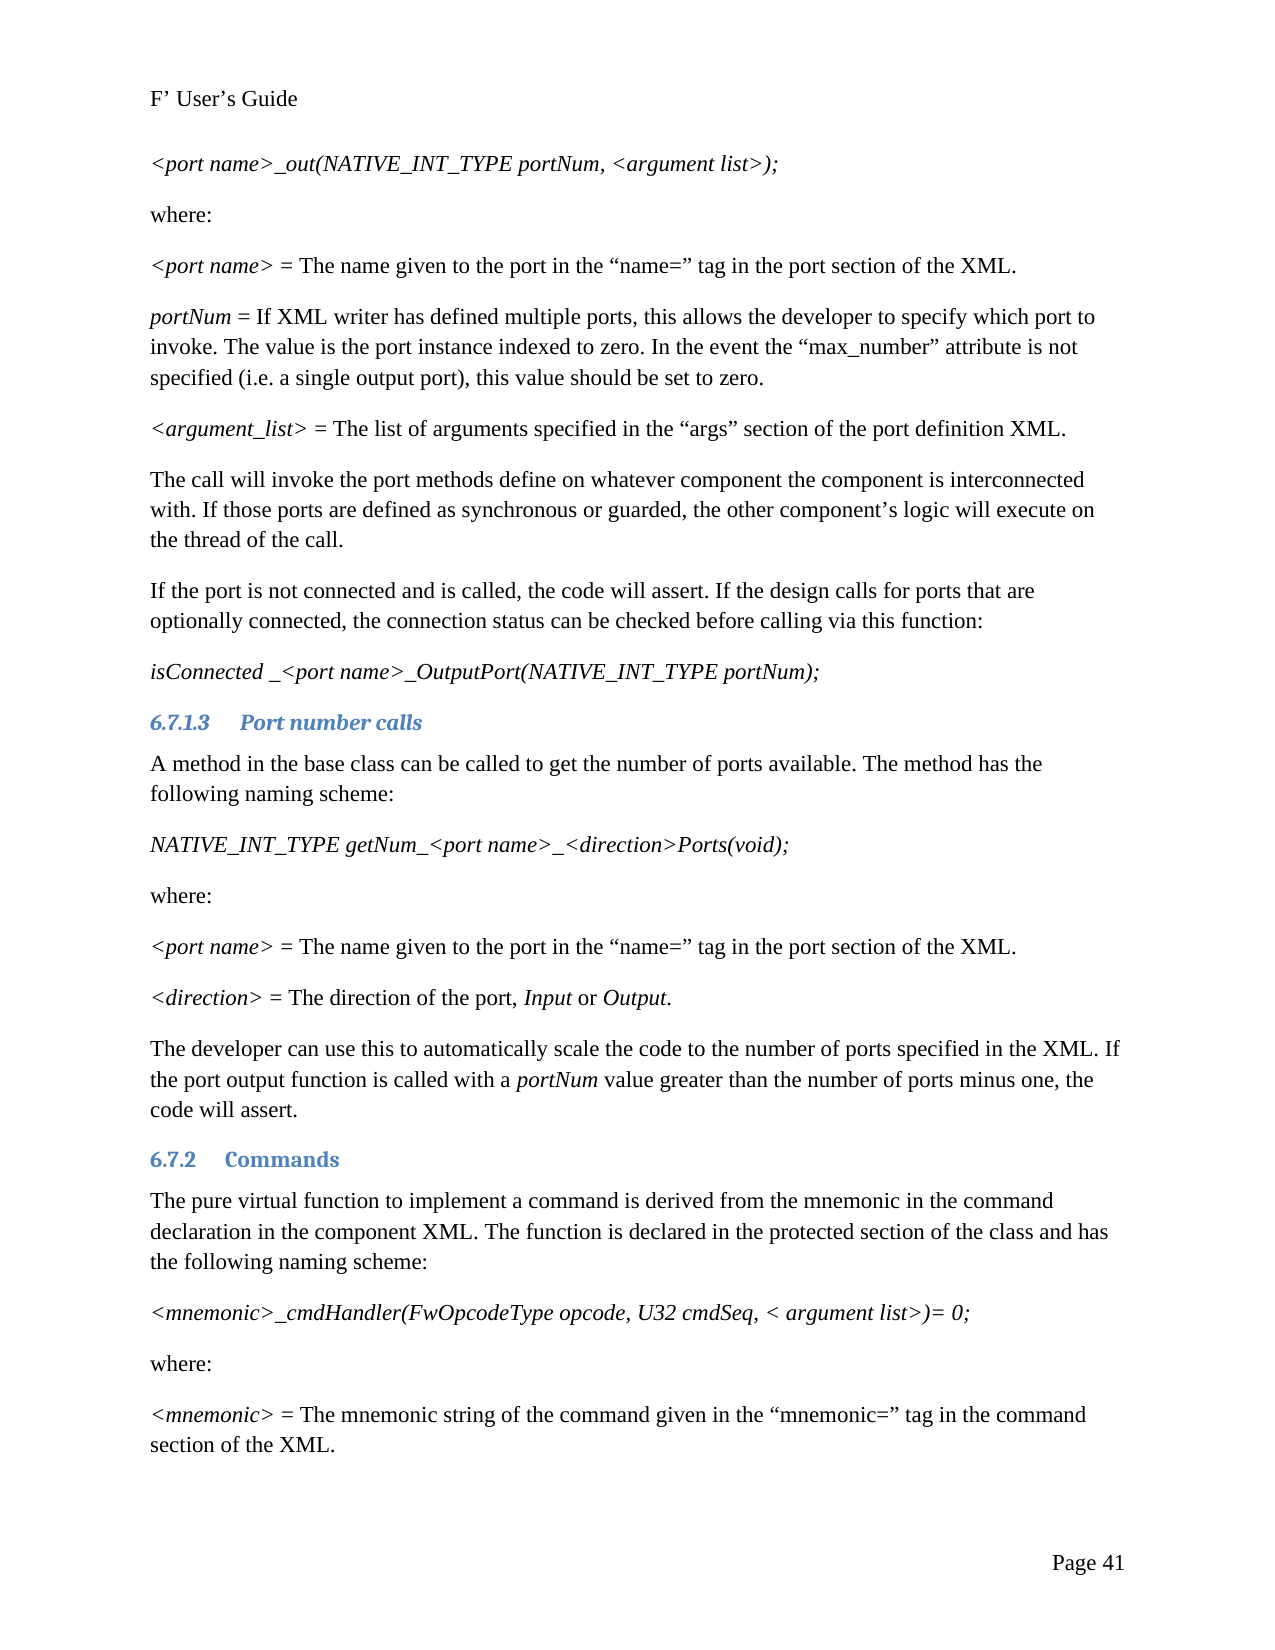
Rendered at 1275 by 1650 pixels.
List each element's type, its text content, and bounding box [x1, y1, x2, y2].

subtitle Port number calls [150, 709, 1125, 736]
text <port name> = The name given to the port in the “name=” tag in the port section of the XML. [150, 933, 1125, 960]
text The call will invoke the port methods define on whatever component the component is interconnected with. If those ports are defined as synchronous or guarded, the other component’s logic will execute on the thread of the call. [150, 466, 1125, 552]
text <port name>_out(NATIVE_INT_TYPE portNum, <argument list>); [150, 150, 1125, 176]
text where: [150, 1350, 1125, 1376]
text where: [150, 882, 1125, 909]
text <direction> = The direction of the port, Input or Output. [150, 984, 1125, 1011]
text isConnected _<port name>_OutputPort(NATIVE_INT_TYPE portNum); [150, 658, 1125, 685]
text <port name> = The name given to the port in the “name=” tag in the port section of the XML. [150, 252, 1125, 278]
text If the port is not connected and is called, the code will assert. If the design calls for ports that are optionally connected, the connection status can be checked before calling via this function: [150, 577, 1125, 634]
text <mnemonic> = The mnemonic string of the command given in the “mnemonic=” tag in the command section of the XML. [150, 1401, 1125, 1458]
text <mnemonic>_cmdHandler(FwOpcodeType opcode, U32 cmdSeq, < argument list>)= 0; [150, 1299, 1125, 1325]
text NATIVE_INT_TYPE getNum_<port name>_<direction>Ports(void); [150, 831, 1125, 858]
text <argument_list> = The list of arguments specified in the “args” section of the port definition XML. [150, 414, 1125, 441]
text A method in the base class can be called to get the number of ports available. The method has the following naming scheme: [150, 750, 1125, 807]
text The pure virtual function to implement a command is derived from the mnemonic in the command declaration in the component XML. The function is declared in the protected section of the class and has the following naming scheme: [150, 1187, 1125, 1274]
text where: [150, 201, 1125, 227]
text The developer can use this to automatically scale the code to the number of ports specified in the XML. If the port output function is called with a portNum value greater than the number of ports minus one, the code will assert. [150, 1035, 1125, 1122]
text portNum = If XML writer has defined multiple ports, this allows the developer to specify which port to invoke. The value is the port instance indexed to zero. In the event the “max_number” attribute is not specified (i.e. a single output port), this value should be set to zero. [150, 303, 1125, 390]
subtitle Commands [150, 1147, 1125, 1173]
